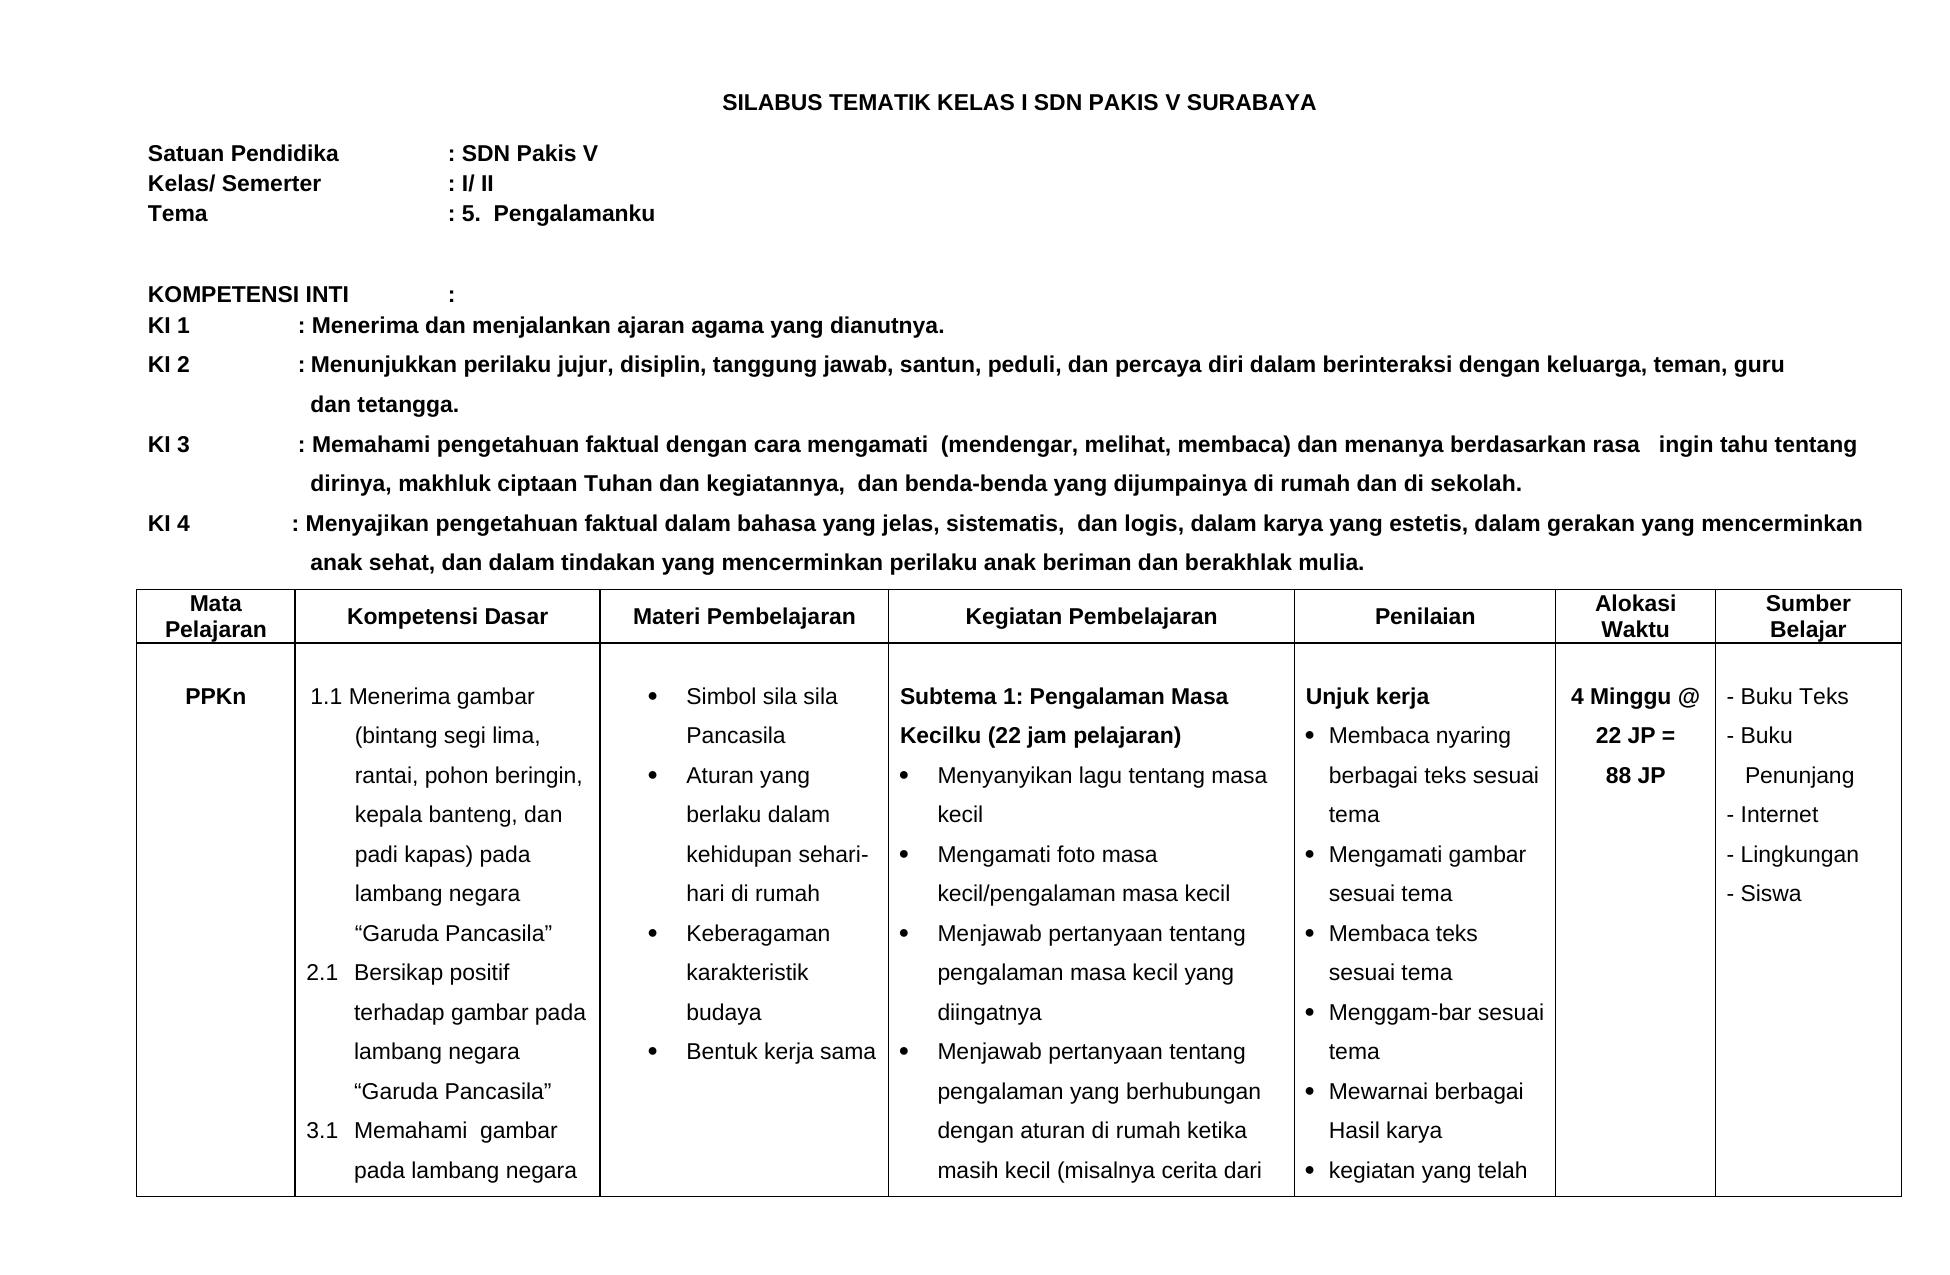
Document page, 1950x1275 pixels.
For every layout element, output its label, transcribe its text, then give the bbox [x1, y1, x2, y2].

text dan tetangga. [310, 391, 1891, 418]
table_header Mata Pelajaran [137, 590, 294, 642]
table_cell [296, 644, 599, 1196]
text KOMPETENSI INTI : [148, 281, 1891, 308]
text Kelas/ Semerter : I/ II [148, 170, 1891, 196]
table_header Penilaian [1295, 590, 1555, 642]
text anak sehat, dan dalam tindakan yang mencerminkan perilaku anak beriman dan berakhlak mulia. [310, 549, 1891, 576]
table_header Kegiatan Pembelajaran [889, 590, 1294, 642]
text KI 1 : Menerima dan menjalankan ajaran agama yang dianutnya. [148, 312, 1891, 338]
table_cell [137, 644, 294, 1196]
table_header Alokasi Waktu [1556, 590, 1715, 642]
text Satuan Pendidika : SDN Pakis V [148, 140, 1891, 166]
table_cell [601, 644, 888, 1196]
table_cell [889, 644, 1294, 1196]
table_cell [1716, 644, 1901, 1196]
table_header Materi Pembelajaran [601, 590, 888, 642]
table_header Kompetensi Dasar [296, 590, 599, 642]
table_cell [1295, 644, 1555, 1196]
table_header Sumber Belajar [1716, 590, 1901, 642]
text SILABUS TEMATIK KELAS I SDN PAKIS V SURABAYA [148, 89, 1891, 115]
text KI 4 : Menyajikan pengetahuan faktual dalam bahasa yang jelas, sistematis, dan logis, dalam karya yang estetis, dalam gerakan yang mencerminkan [148, 510, 1891, 536]
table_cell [1556, 644, 1715, 1196]
text KI 3 : Memahami pengetahuan faktual dengan cara mengamati (mendengar, melihat, membaca) dan menanya berdasarkan rasa ingin tahu tentang dirinya, makhluk ciptaan Tuhan dan kegiatannya, dan benda-benda yang dijumpainya di rumah dan di sekolah. [148, 431, 1891, 497]
text KI 2 : Menunjukkan perilaku jujur, disiplin, tanggung jawab, santun, peduli, dan percaya diri dalam berinteraksi dengan keluarga, teman, guru [148, 351, 1891, 377]
text Tema : 5. Pengalamanku [148, 200, 1891, 226]
